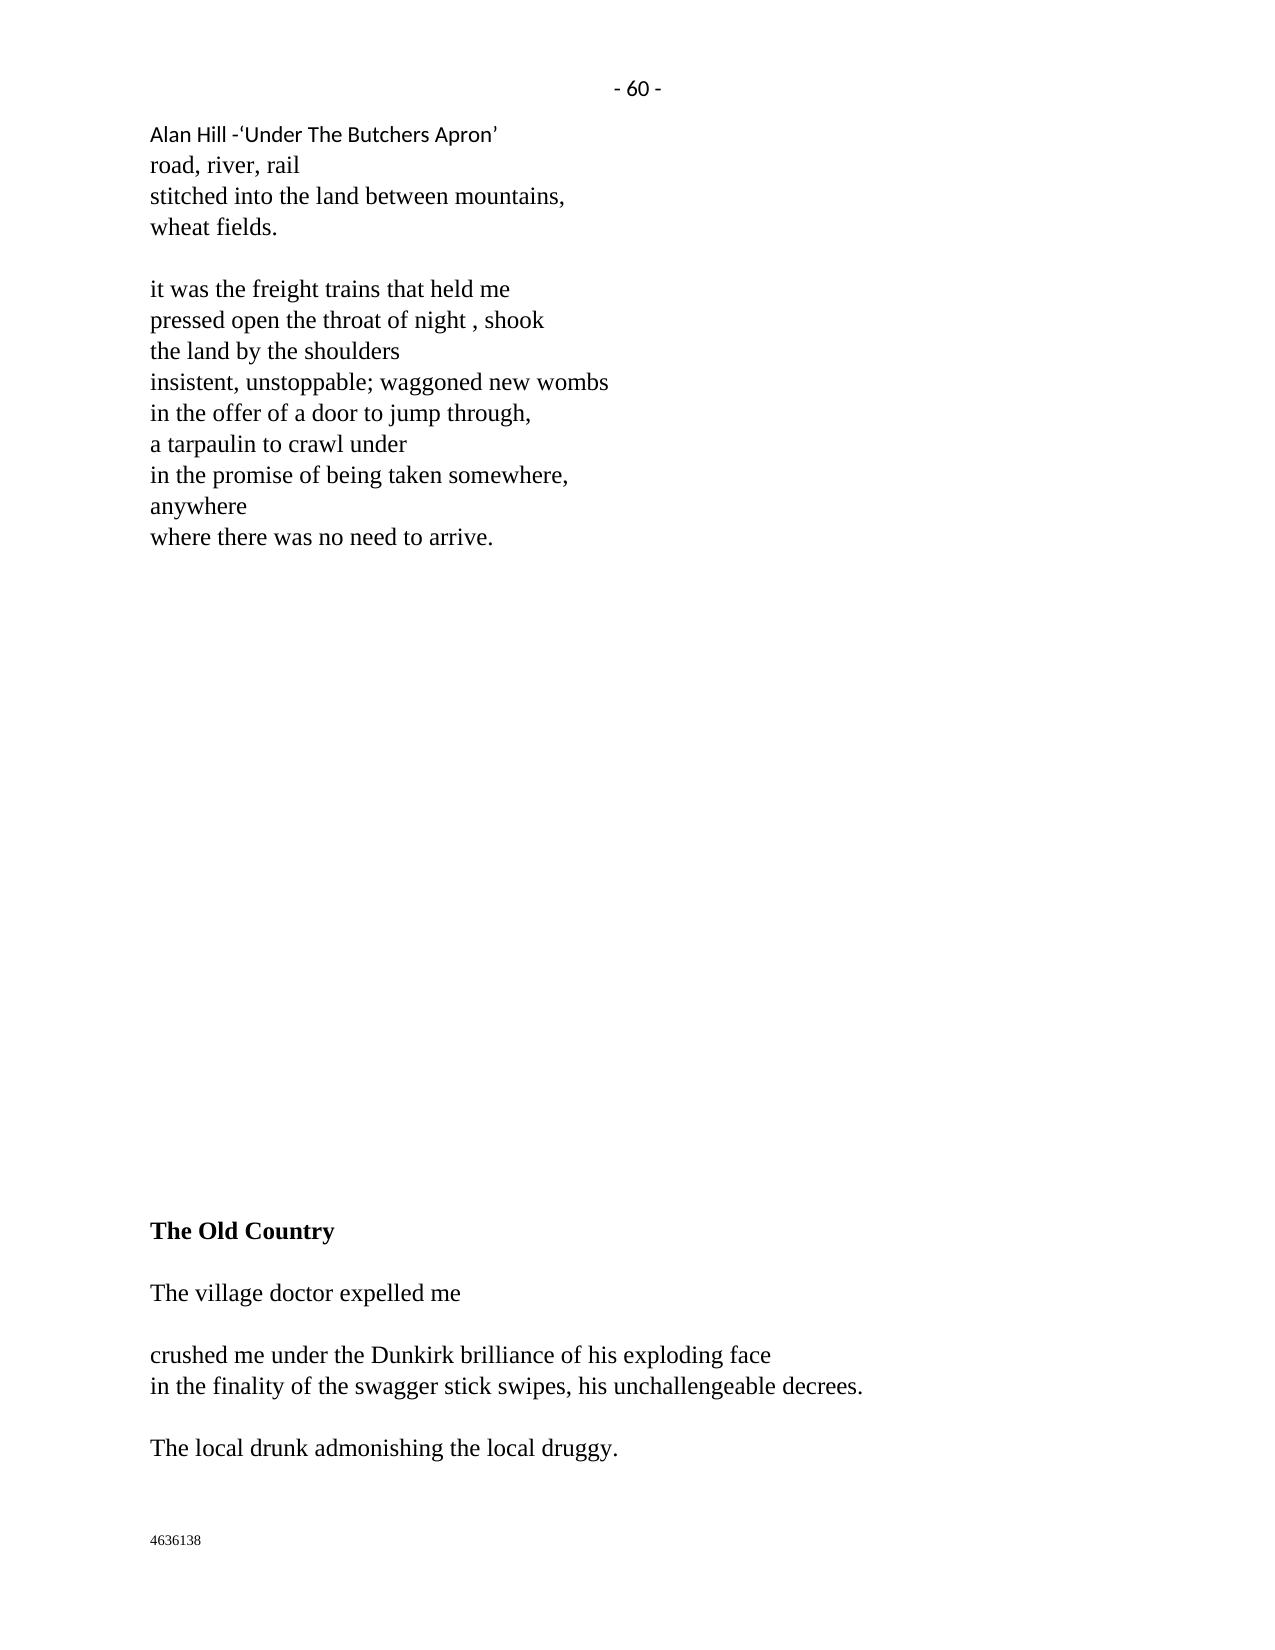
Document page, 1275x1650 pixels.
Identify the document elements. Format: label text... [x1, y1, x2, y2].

text crushed me under the Dunkirk brilliance of his exploding face [150, 1340, 1125, 1369]
text stitched into the land between mountains, [150, 181, 1125, 210]
text in the promise of being taken somewhere, [150, 460, 1125, 489]
text pressed open the throat of night , shook [150, 305, 1125, 334]
text it was the freight trains that held me [150, 274, 1125, 303]
text in the offer of a door to jump through, [150, 398, 1125, 427]
text road, river, rail [150, 150, 1125, 179]
text The Old Country [150, 1216, 1125, 1244]
text The local drunk admonishing the local druggy. [150, 1433, 1125, 1462]
text the land by the shoulders [150, 336, 1125, 365]
text insistent, unstoppable; waggoned new wombs [150, 367, 1125, 396]
text in the finality of the swagger stick swipes, his unchallengeable decrees. [150, 1371, 1125, 1400]
text The village doctor expelled me [150, 1278, 1125, 1307]
text where there was no need to arrive. [150, 522, 1125, 551]
text a tarpaulin to crawl under [150, 429, 1125, 458]
text anywhere [150, 491, 1125, 520]
text wheat fields. [150, 212, 1125, 241]
